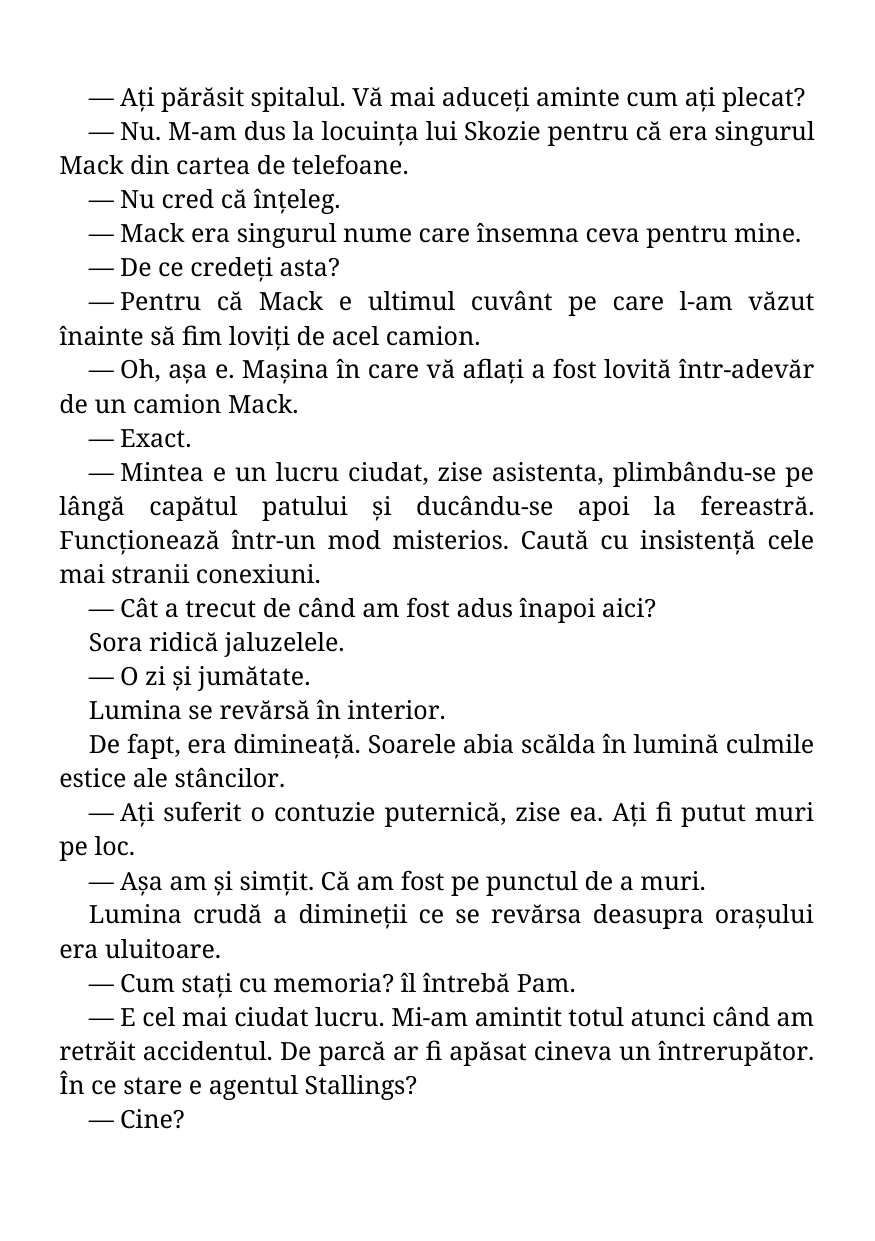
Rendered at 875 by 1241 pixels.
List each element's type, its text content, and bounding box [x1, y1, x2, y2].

text — Oh, aşa e. Maşina în care vă aflaţi a fost lovită într-adevăr de un camion Mack. [59, 352, 815, 420]
text — Aşa am şi simţit. Că am fost pe punctul de a muri. [59, 863, 815, 897]
text — Cum staţi cu memoria? îl întrebă Pam. [59, 965, 815, 999]
text — Cât a trecut de când am fost adus înapoi aici? [59, 591, 815, 625]
text — Mintea e un lucru ciudat, zise asistenta, plimbându-se pe lângă capătul patului şi ducându-se apoi la fereastră. Funcţionează într-un mod misterios. Caută cu insistenţă cele mai stranii conexiuni. [59, 454, 815, 591]
text Lumina se revărsă în interior. [59, 693, 815, 727]
text De fapt, era dimineaţă. Soarele abia scălda în lumină culmile estice ale stâncilor. [59, 727, 815, 795]
text Sora ridică jaluzelele. [59, 625, 815, 659]
text — Nu. M-am dus la locuinţa lui Skozie pentru că era singurul Mack din cartea de telefoane. [59, 114, 815, 182]
text — De ce credeţi asta? [59, 250, 815, 284]
text Lumina crudă a dimineţii ce se revărsa deasupra oraşului era uluitoare. [59, 897, 815, 965]
text — Mack era singurul nume care însemna ceva pentru mine. [59, 216, 815, 250]
text — O zi şi jumătate. [59, 659, 815, 693]
text — E cel mai ciudat lucru. Mi-am amintit totul atunci când am retrăit accidentul. De parcă ar fi apăsat cineva un întrerupător. În ce stare e agentul Stallings? [59, 999, 815, 1102]
text — Aţi părăsit spitalul. Vă mai aduceţi aminte cum aţi plecat? [59, 80, 815, 114]
text — Nu cred că înţeleg. [59, 182, 815, 216]
text — Aţi suferit o contuzie puternică, zise ea. Aţi fi putut muri pe loc. [59, 795, 815, 863]
text — Exact. [59, 420, 815, 454]
text — Pentru că Mack e ultimul cuvânt pe care l-am văzut înainte să fim loviţi de acel camion. [59, 284, 815, 352]
text — Cine? [59, 1102, 815, 1136]
